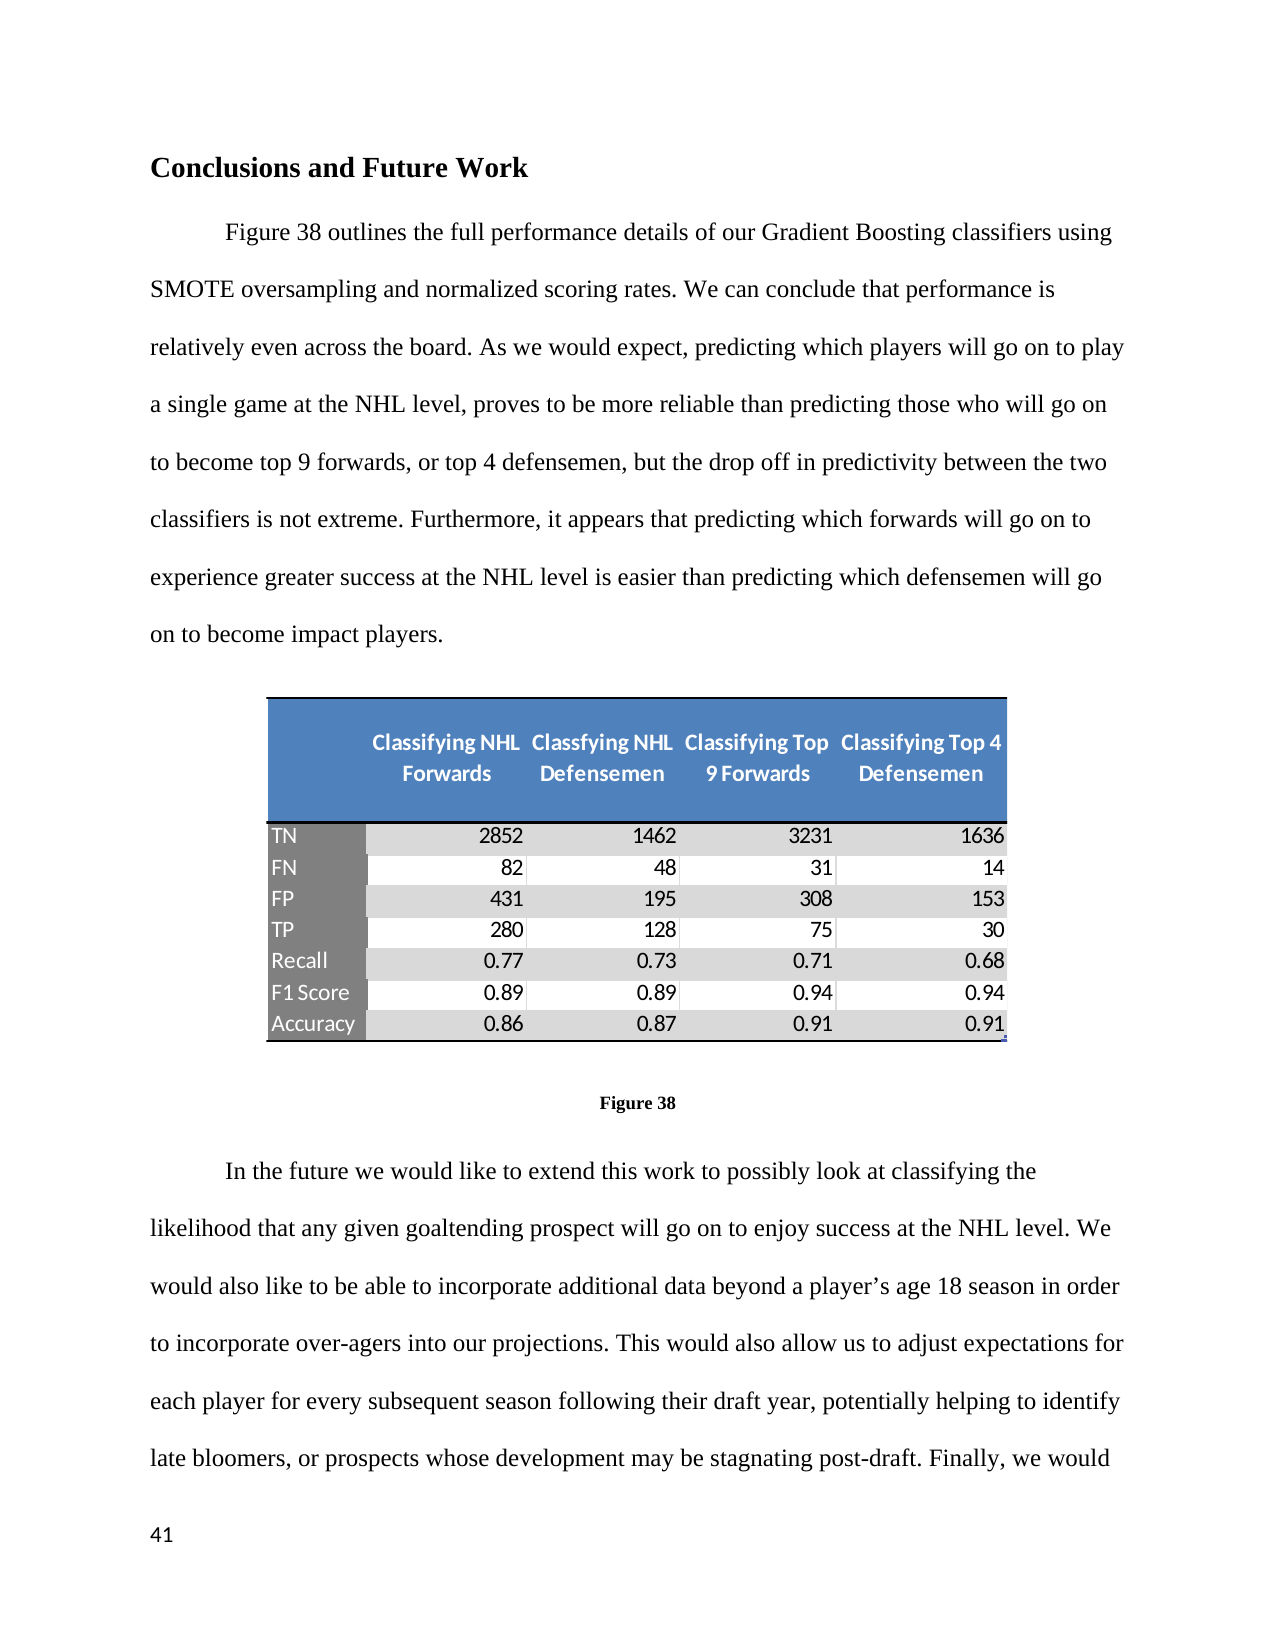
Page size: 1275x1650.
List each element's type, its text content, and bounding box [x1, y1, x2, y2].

subtitle Conclusions and Future Work [150, 150, 1125, 183]
text Figure 38 outlines the full performance details of our Gradient Boosting classifiers using SMOTE oversampling and normalized scoring rates. We can conclude that performance is relatively even across the board. As we would expect, predicting which players will go on to play a single game at the NHL level, proves to be more reliable than predicting those who will go on to become top 9 forwards, or top 4 defensemen, but the drop off in predictivity between the two classifiers is not extreme. Furthermore, it appears that predicting which forwards will go on to experience greater success at the NHL level is easier than predicting which defensemen will go on to become impact players. [150, 217, 1125, 648]
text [150, 1156, 1125, 1472]
text Figure 38 [150, 1092, 1125, 1114]
